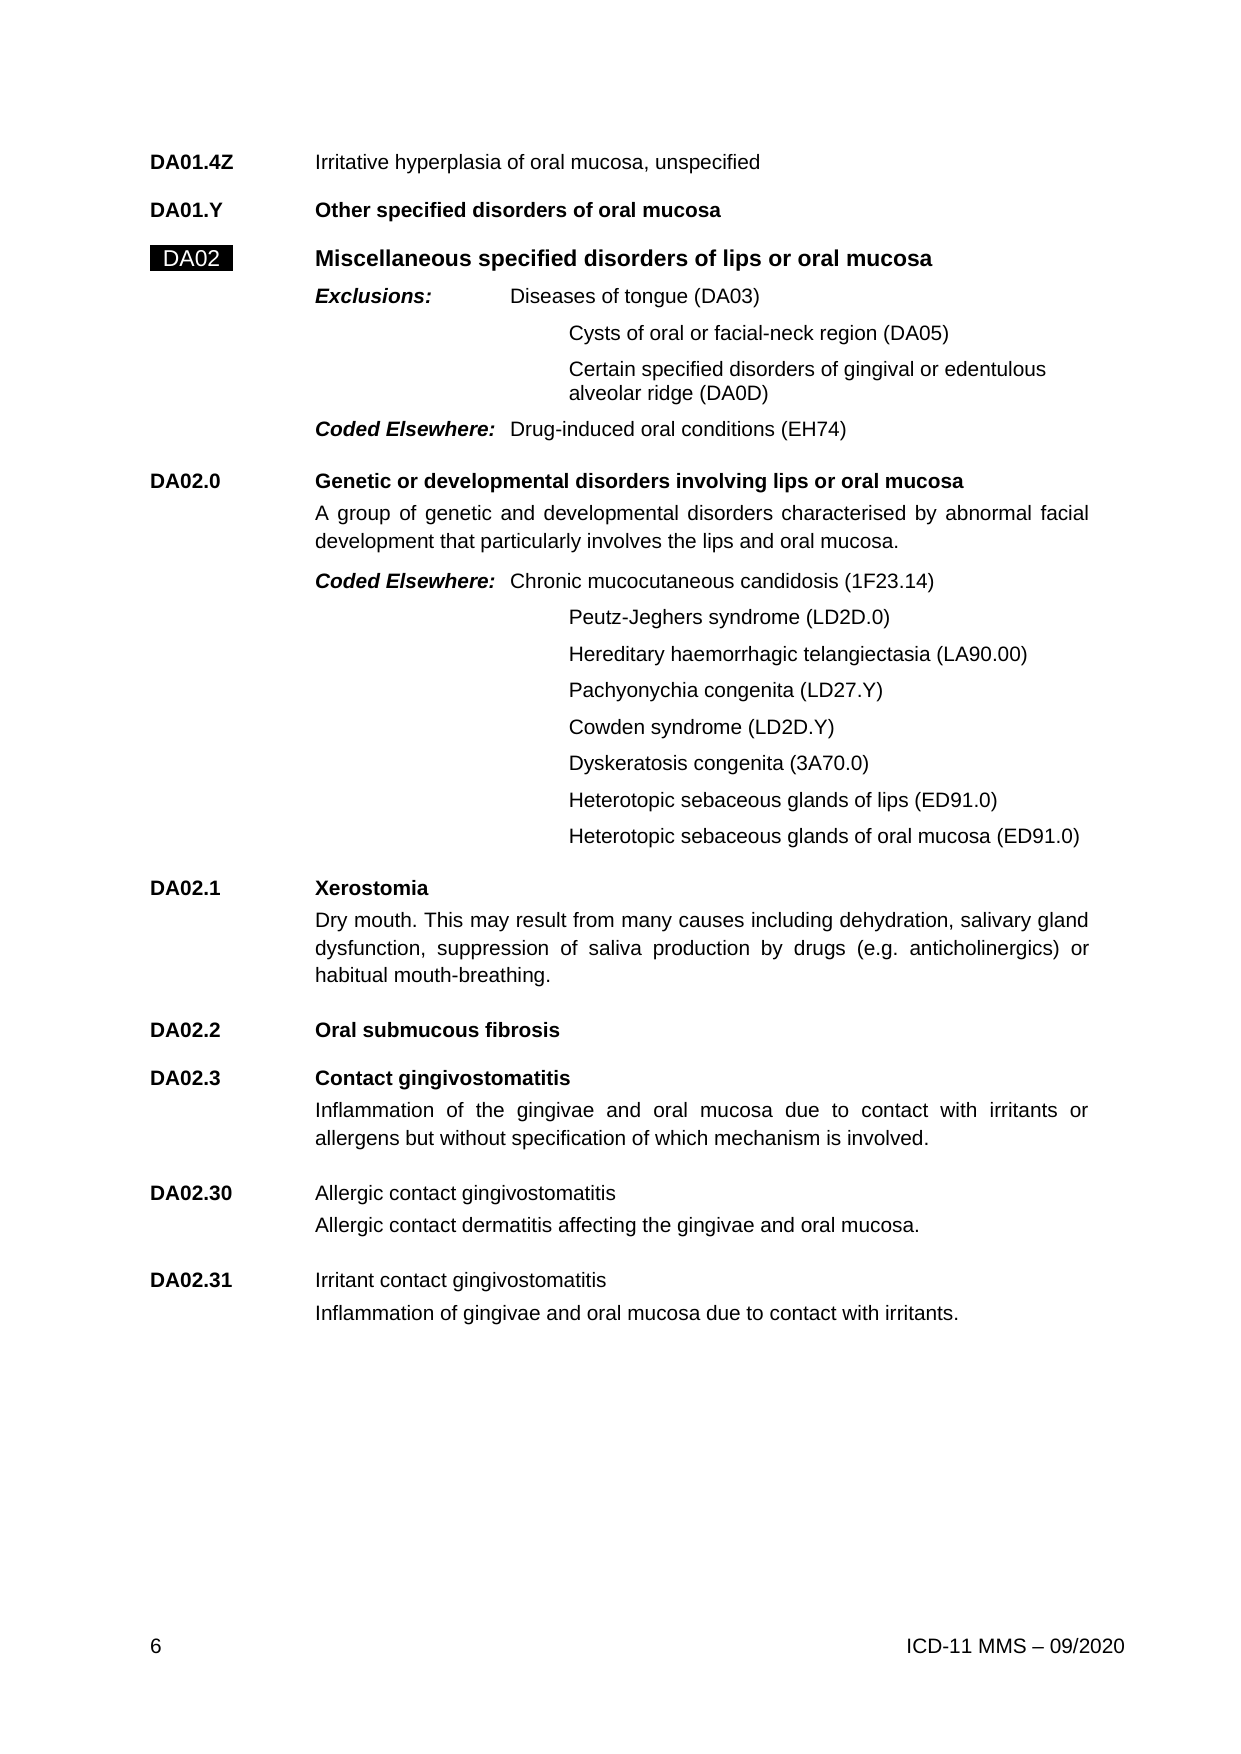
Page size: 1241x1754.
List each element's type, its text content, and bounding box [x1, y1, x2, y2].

title DA02.0 Genetic or developmental disorders involving lips or oral mucosa [150, 469, 1090, 493]
list Cowden syndrome (LD2D.Y) [568, 714, 1090, 738]
title DA02.2 Oral submucous fibrosis [150, 1018, 1090, 1042]
list Exclusions: Diseases of tongue (DA03) [315, 284, 1090, 308]
list Coded Elsewhere: Drug-induced oral conditions (EH74) [315, 417, 1090, 441]
list Cysts of oral or facial-neck region (DA05) [568, 320, 1090, 344]
title DA01.Y Other specified disorders of oral mucosa [150, 197, 1090, 221]
text A group of genetic and developmental disorders characterised by abnormal facial development that particularly involves the lips and oral mucosa. [315, 501, 1090, 553]
list Certain specified disorders of gingival or edentulous alveolar ridge (DA0D) [568, 357, 1090, 405]
title DA02.31 Irritant contact gingivostomatitis [150, 1268, 1090, 1292]
list Heterotopic sebaceous glands of oral mucosa (ED91.0) [568, 824, 1090, 848]
list Pachyonychia congenita (LD27.Y) [568, 678, 1090, 702]
list Coded Elsewhere: Chronic mucocutaneous candidosis (1F23.14) [315, 569, 1090, 593]
title DA02.1 Xerostomia [150, 876, 1090, 899]
text Allergic contact dermatitis affecting the gingivae and oral mucosa. [315, 1213, 1090, 1237]
title DA01.4Z Irritative hyperplasia of oral mucosa, unspecified [150, 150, 1090, 174]
list Peutz-Jeghers syndrome (LD2D.0) [568, 605, 1090, 629]
text Inflammation of gingivae and oral mucosa due to contact with irritants. [315, 1300, 1090, 1324]
text Inflammation of the gingivae and oral mucosa due to contact with irritants or allergens but without specification of which mechanism is involved. [315, 1098, 1090, 1149]
title DA02 Miscellaneous specified disorders of lips or oral mucosa [233, 245, 1090, 271]
list Dyskeratosis congenita (3A70.0) [568, 751, 1090, 775]
title DA02.30 Allergic contact gingivostomatitis [150, 1181, 1090, 1204]
text Dry mouth. This may result from many causes including dehydration, salivary gland dysfunction, suppression of saliva production by drugs (e.g. anticholinergics) or habitual mouth-breathing. [315, 908, 1090, 987]
list Hereditary haemorrhagic telangiectasia (LA90.00) [568, 642, 1090, 666]
title DA02.3 Contact gingivostomatitis [150, 1066, 1090, 1089]
list Heterotopic sebaceous glands of lips (ED91.0) [568, 787, 1090, 811]
